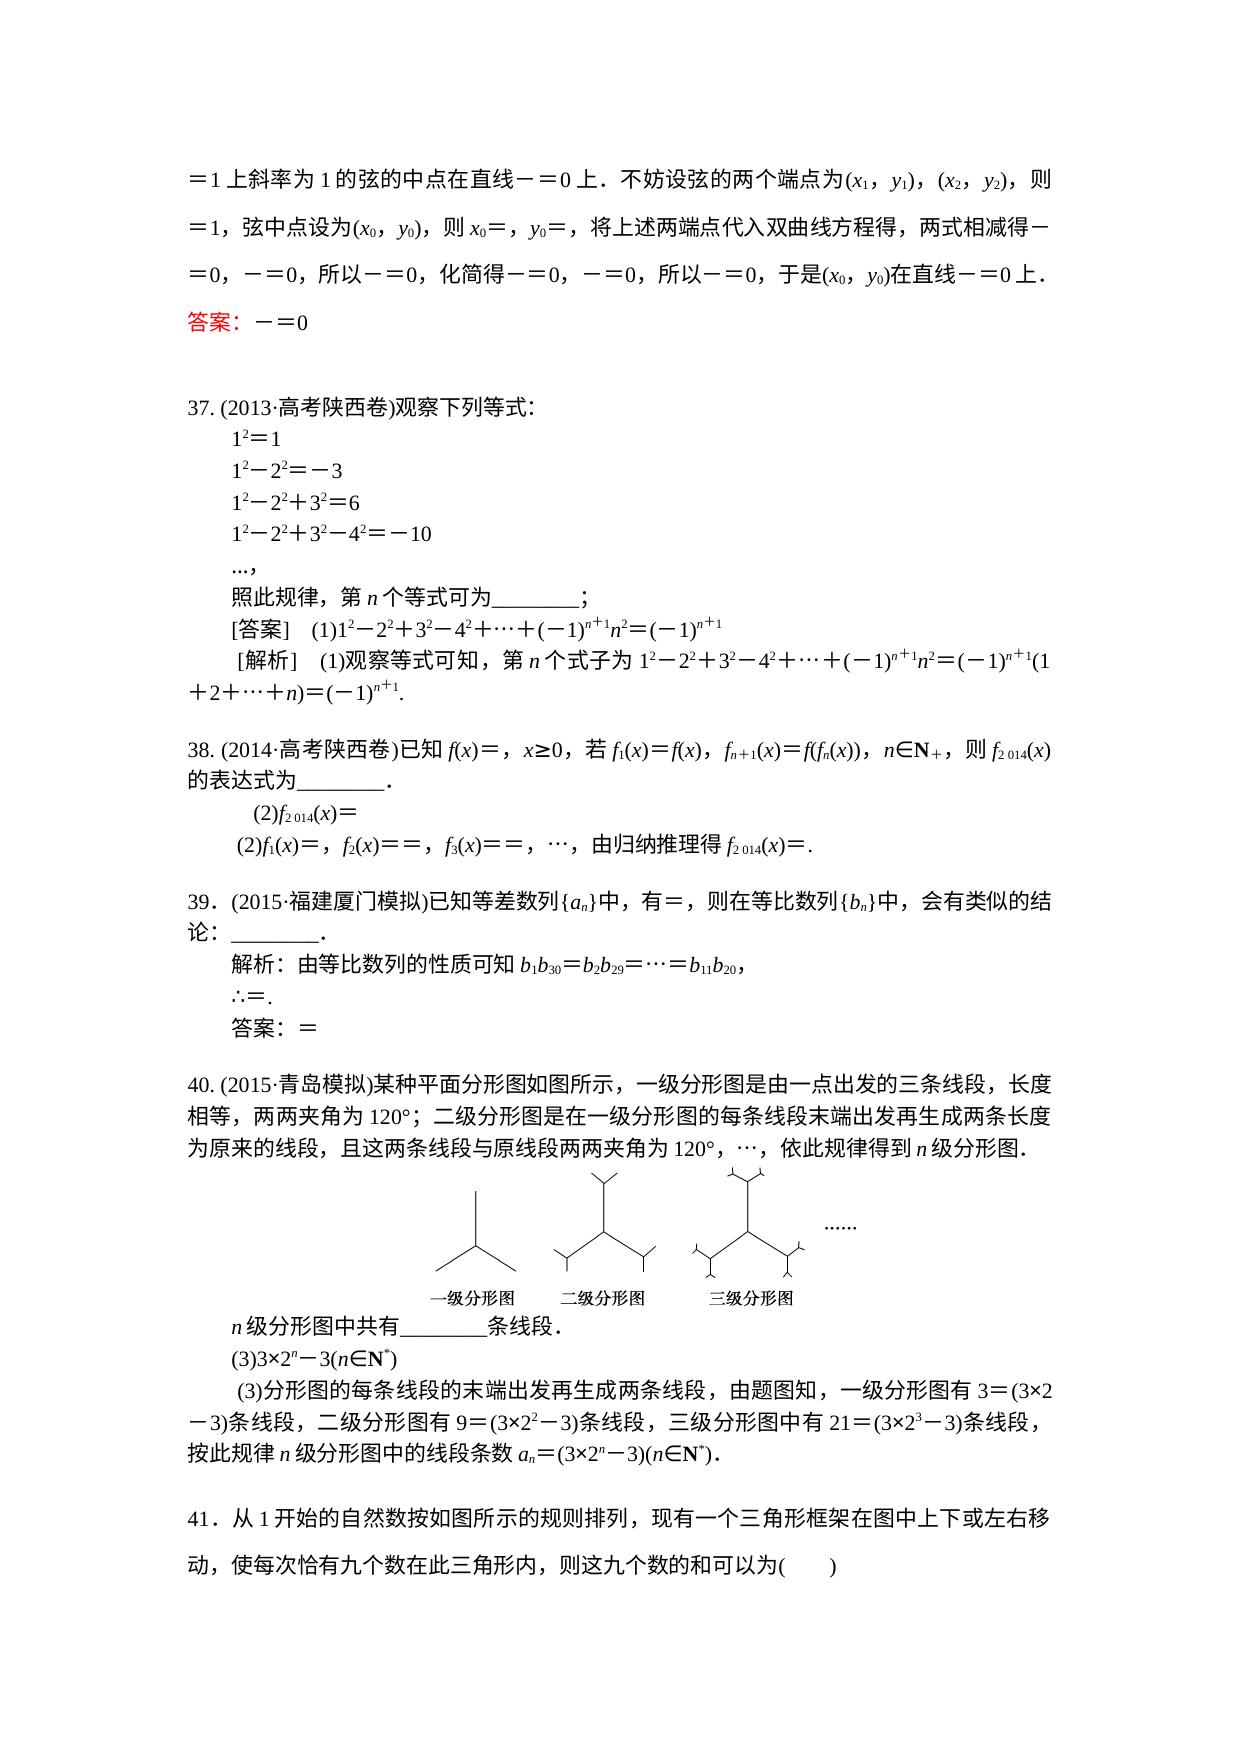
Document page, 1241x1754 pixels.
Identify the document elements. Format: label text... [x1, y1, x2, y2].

text 12－22＋32－42＝－10 [187, 516, 1053, 548]
text (2)f2 014(x)＝ [187, 795, 1053, 827]
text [187, 162, 1053, 289]
text 37. (2013·高考陕西卷)观察下列等式： [187, 390, 1053, 421]
text 41．从1开始的自然数按如图所示的规则排列，现有一个三角形框架在图中上下或左右移动，使每次恰有九个数在此三角形内，则这九个数的和可以为( ) [187, 1501, 1053, 1580]
text [解析] (1)观察等式可知，第n个式子为12－22＋32－42＋…＋(－1)n＋1n2＝(－1)n＋1(1＋2＋…＋n)＝(－1)n＋1. [187, 643, 1053, 707]
text n级分形图中共有________条线段． [187, 1309, 1053, 1341]
text 12＝1 [187, 421, 1053, 453]
text 38. (2014·高考陕西卷)已知f(x)＝，x≥0，若f1(x)＝f(x)，fn＋1(x)＝f(fn(x))，n∈N＋，则f2 014(x)的表达式为________． [187, 732, 1053, 795]
text 答案：－＝0 [187, 304, 1053, 336]
text 照此规律，第n个等式可为________； [187, 580, 1053, 612]
text …， [187, 548, 1053, 580]
text 解析：由等比数列的性质可知b1b30＝b2b29＝…＝b11b20， [187, 947, 1053, 979]
text 答案：＝ [187, 1011, 1053, 1042]
text 40. (2015·青岛模拟)某种平面分形图如图所示，一级分形图是由一点出发的三条线段，长度相等，两两夹角为120°；二级分形图是在一级分形图的每条线段末端出发再生成两条长度为原来的线段，且这两条线段与原线段两两夹角为120°，…，依此规律得到n级分形图． [187, 1067, 1053, 1162]
text (2)f1(x)＝，f2(x)＝＝，f3(x)＝＝，…，由归纳推理得f2 014(x)＝. [187, 827, 1053, 858]
text (3)分形图的每条线段的末端出发再生成两条线段，由题图知，一级分形图有3＝(3×2－3)条线段，二级分形图有9＝(3×22－3)条线段，三级分形图中有21＝(3×23－3)条线段，按此规律n级分形图中的线段条数an＝(3×2n－3)(n∈N*)． [187, 1373, 1053, 1468]
text 39．(2015·福建厦门模拟)已知等差数列{an}中，有＝，则在等比数列{bn}中，会有类似的结论：________． [187, 884, 1053, 947]
text [答案] (1)12－22＋32－42＋…＋(－1)n＋1n2＝(－1)n＋1 [187, 612, 1053, 643]
text 12－22＝－3 [187, 453, 1053, 485]
text 12－22＋32＝6 [187, 485, 1053, 516]
picture [426, 1162, 858, 1310]
text ∴＝. [187, 979, 1053, 1011]
text (3)3×2n－3(n∈N*) [187, 1341, 1053, 1373]
